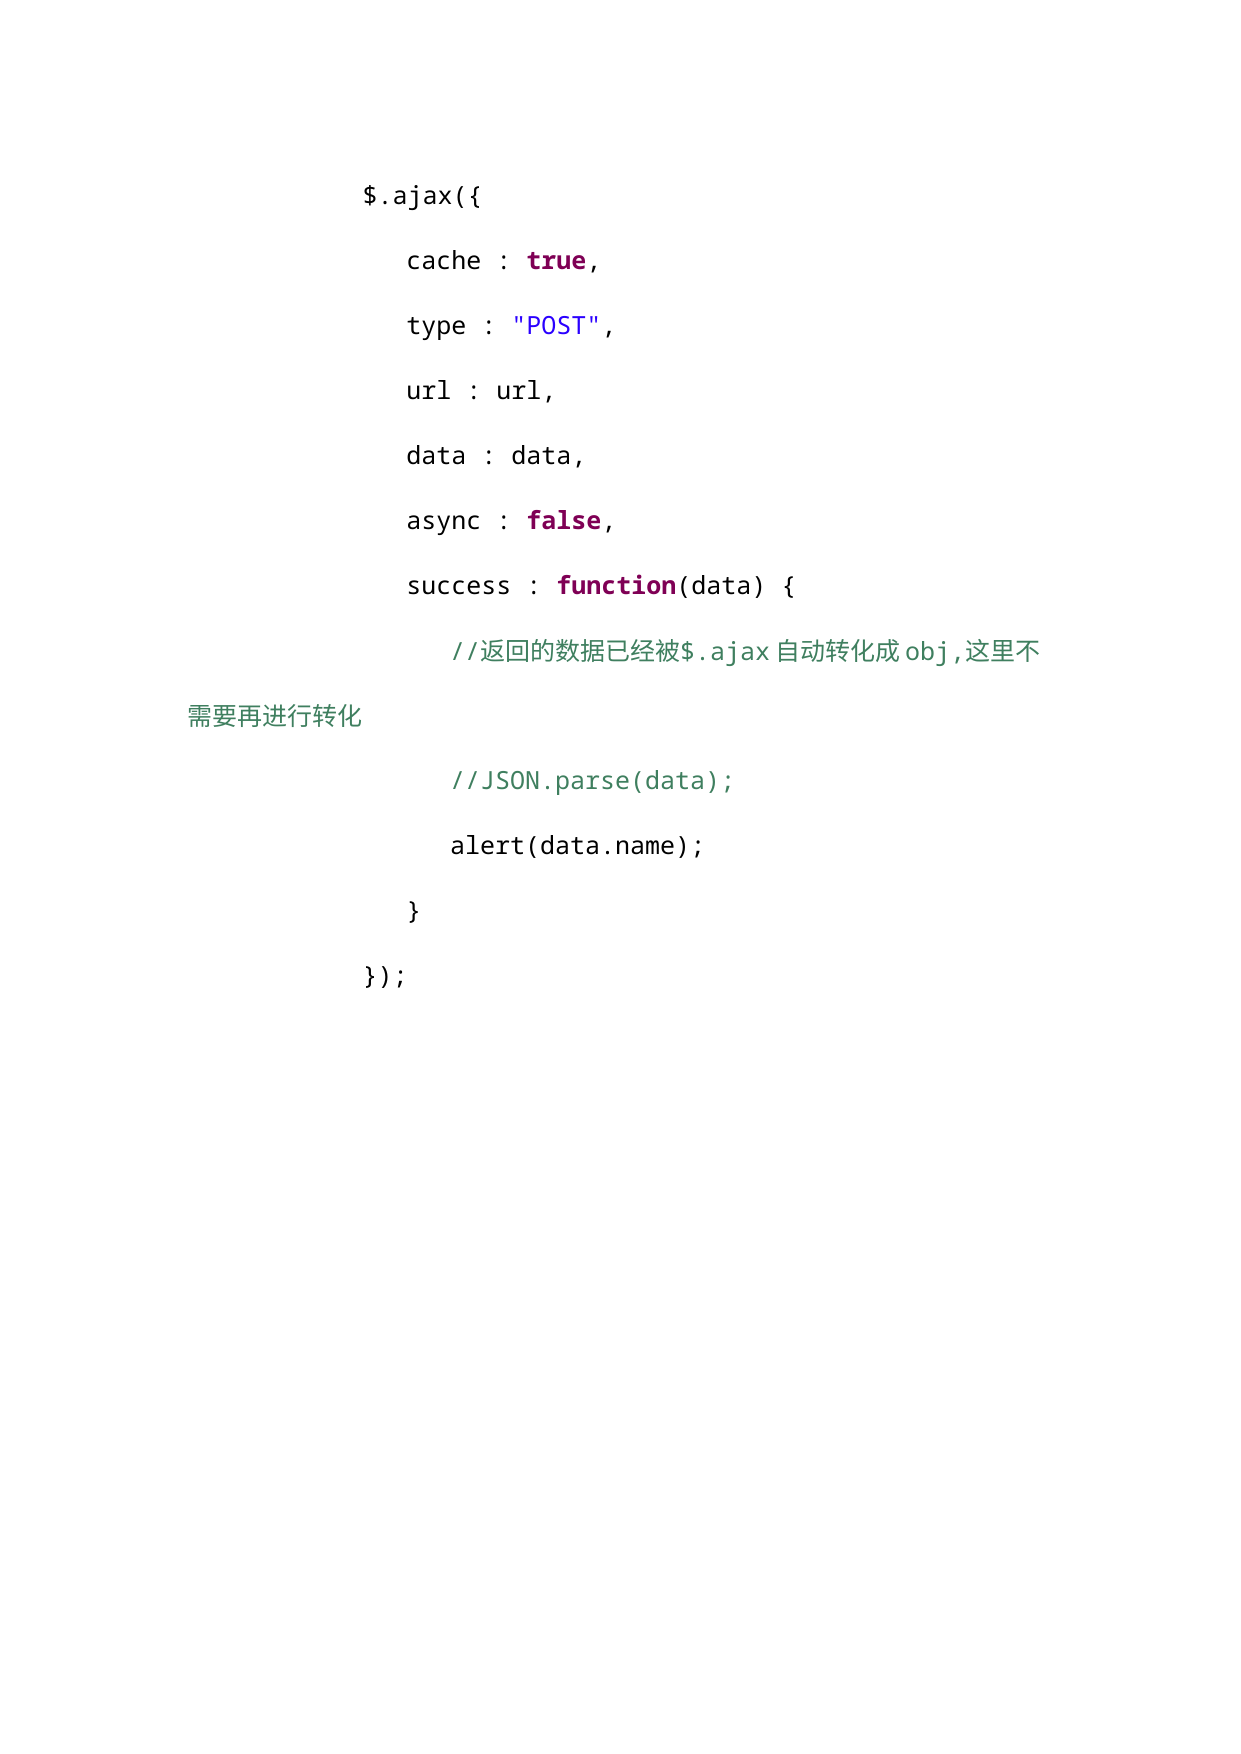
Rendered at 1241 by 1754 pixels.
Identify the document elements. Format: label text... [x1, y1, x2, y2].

text data : data, [187, 422, 1053, 487]
text type : "POST", [187, 292, 1053, 357]
text } [187, 877, 1053, 942]
text //JSON.parse(data); [187, 747, 1053, 812]
text url : url, [187, 357, 1053, 422]
text async : false, [187, 487, 1053, 552]
text alert(data.name); [187, 812, 1053, 877]
text }); [187, 942, 1053, 1007]
text success : function(data) { [187, 552, 1053, 617]
text $.ajax({ [187, 162, 1053, 227]
text cache : true, [187, 227, 1053, 292]
text //返回的数据已经被$.ajax自动转化成obj,这里不需要再进行转化 [187, 617, 1053, 747]
